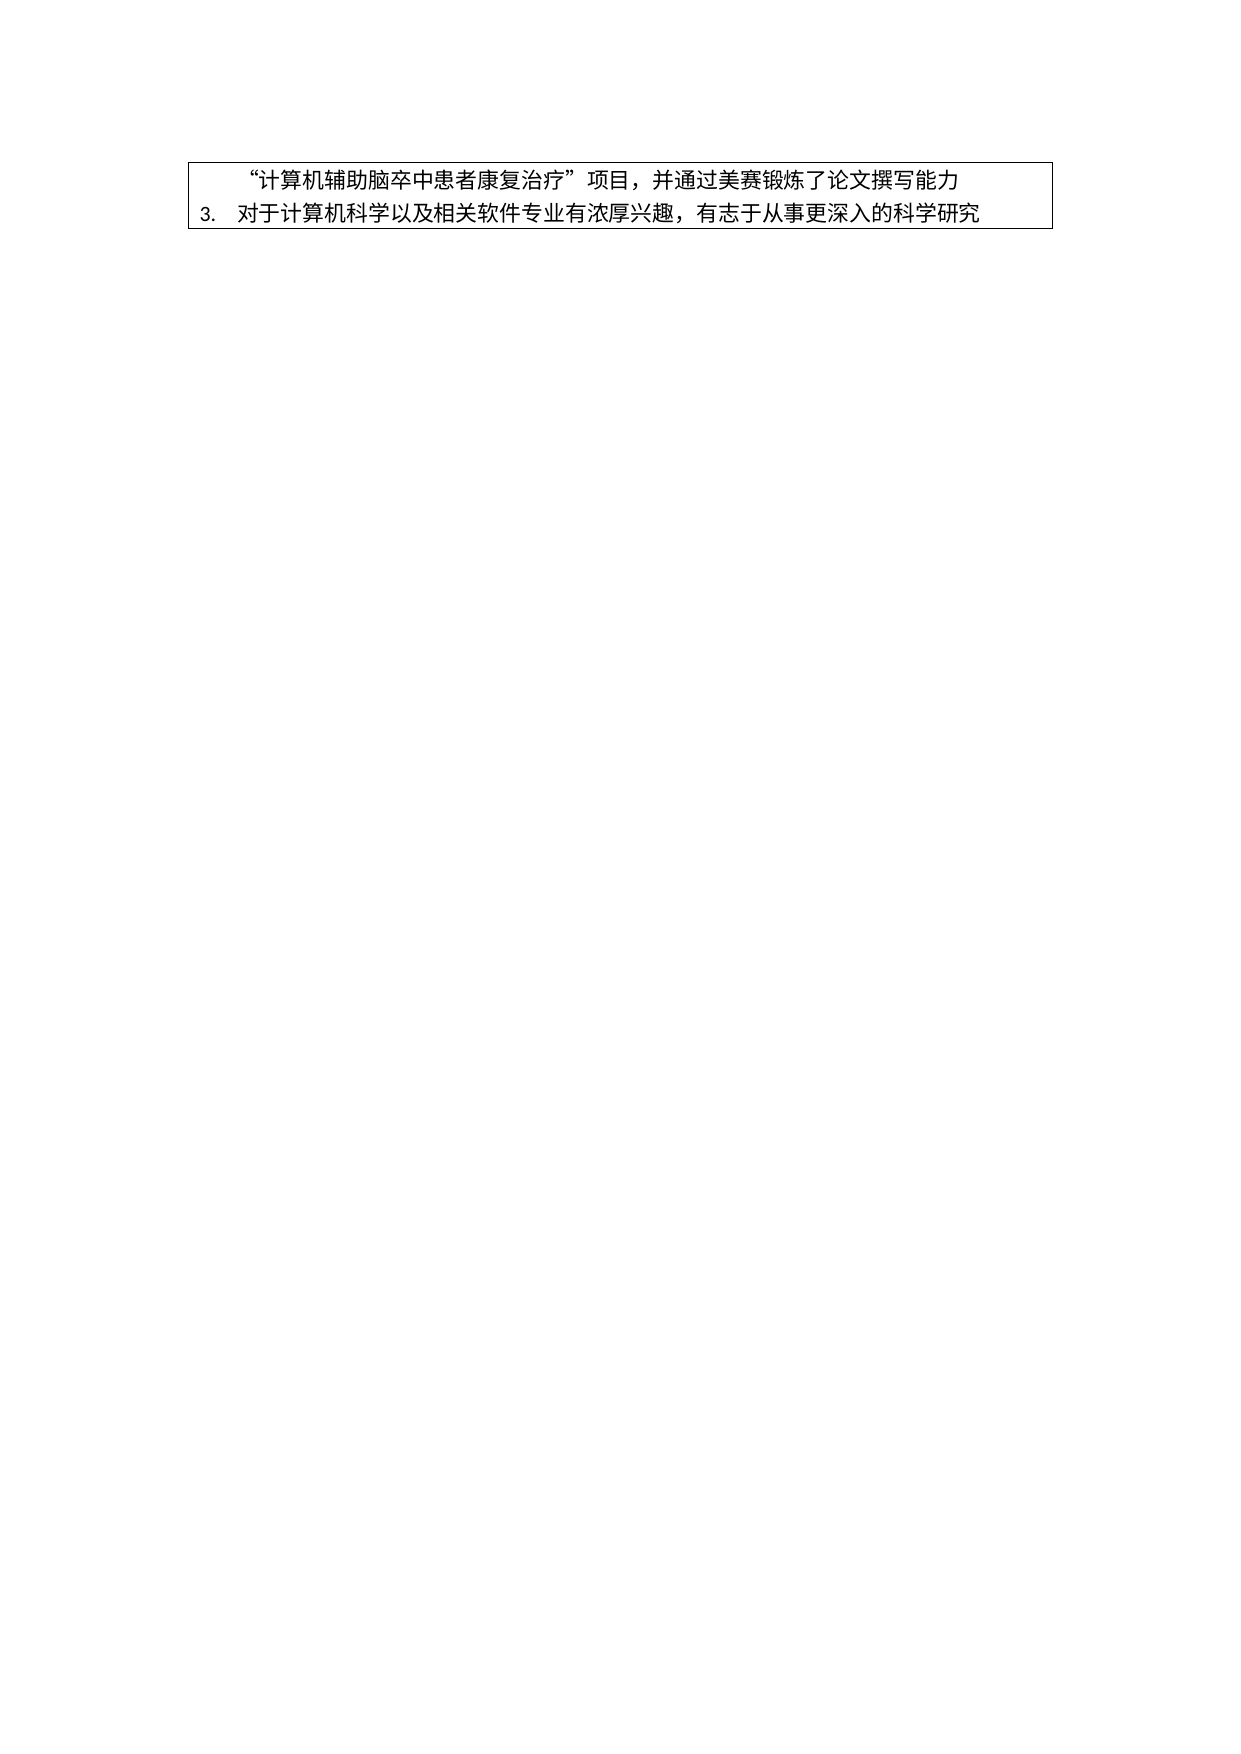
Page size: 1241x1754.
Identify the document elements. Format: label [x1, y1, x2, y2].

table_cell [189, 163, 1052, 228]
